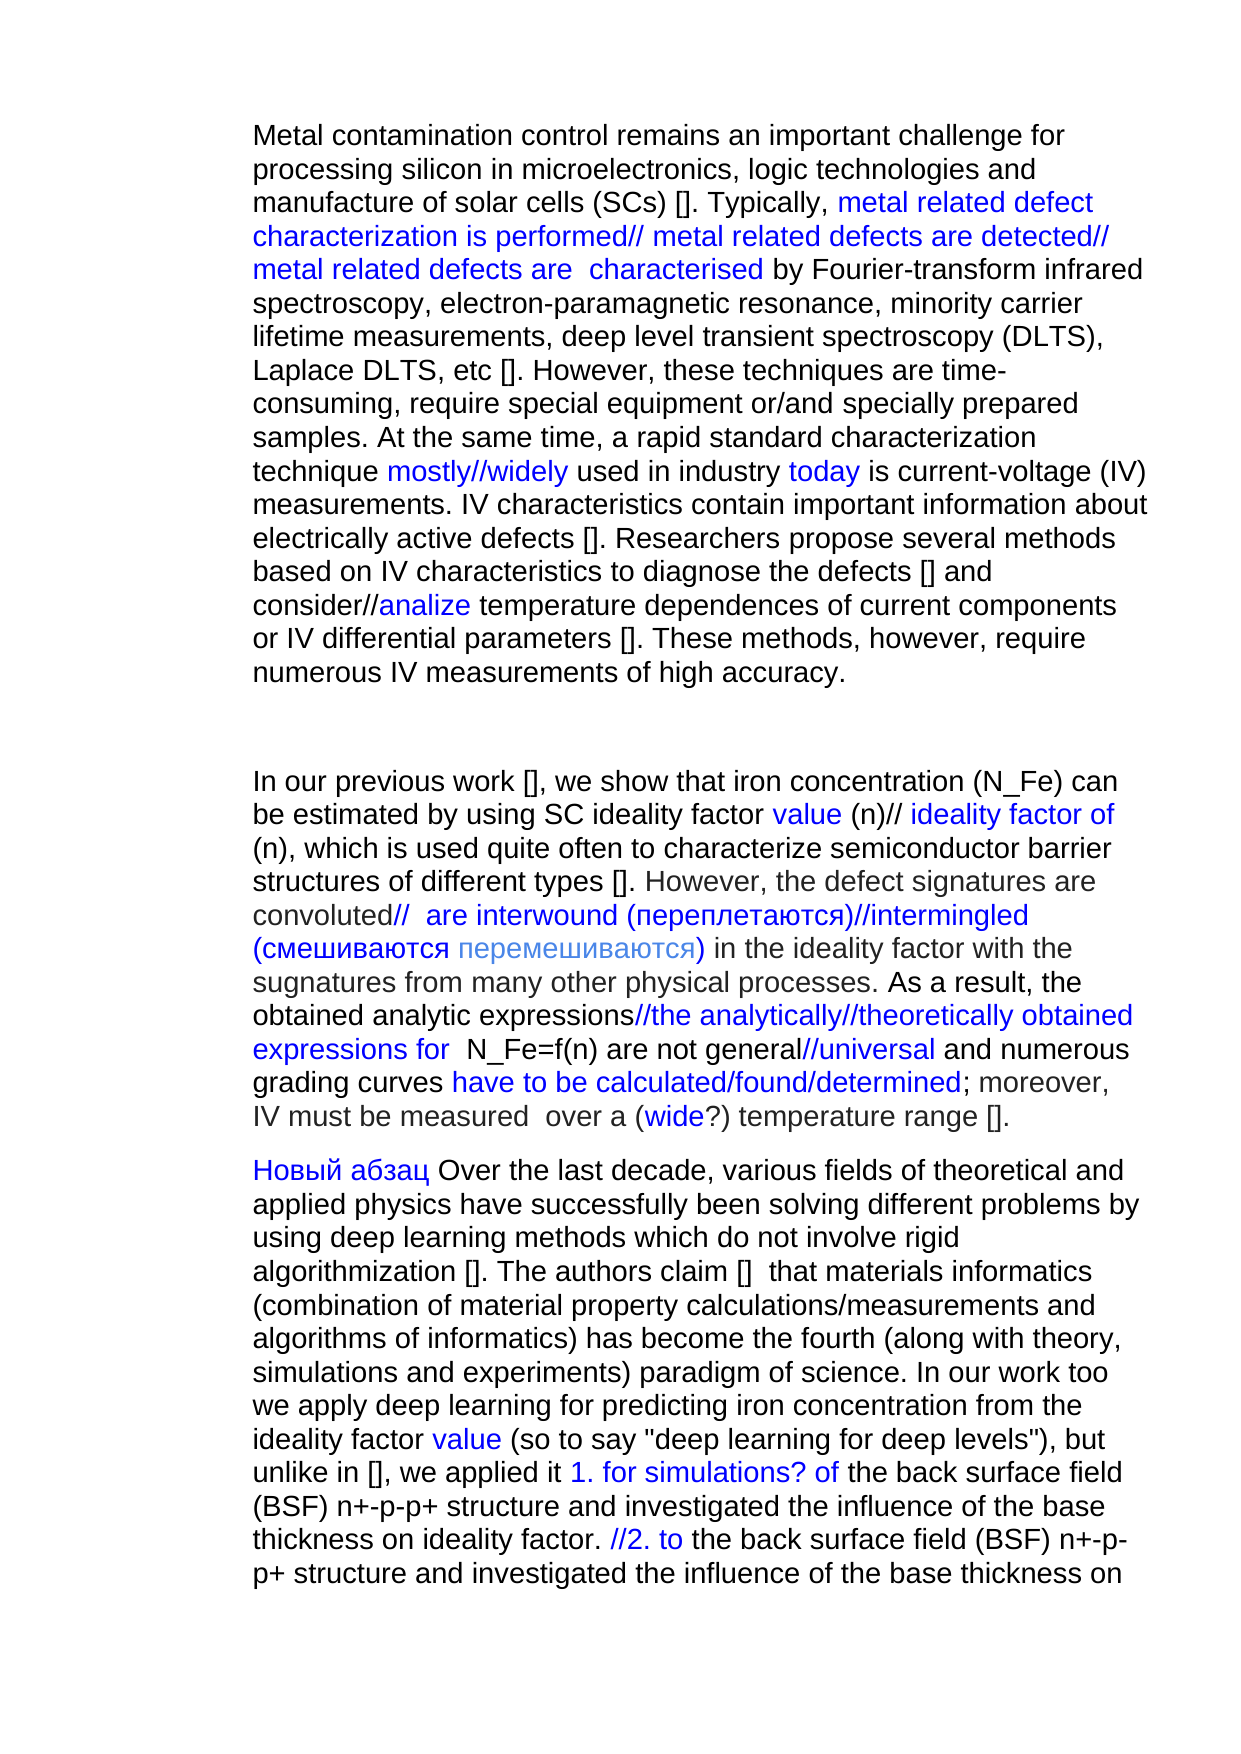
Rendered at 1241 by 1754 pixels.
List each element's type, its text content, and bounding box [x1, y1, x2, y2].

text In our previous work [], we show that iron concentration (N_Fe) can be estimated by using SC ideality factor value (n)// ideality factor of (n), which is used quite often to characterize semiconductor barrier structures of different types []. However, the defect signatures are convoluted// are interwound (переплетаются)//intermingled (смешиваются перемешиваются) in the ideality factor with the sugnatures from many other physical processes. As a result, the obtained analytic expressions//the analytically//theoretically obtained expressions for N_Fe=f(n) are not general//universal and numerous grading curves have to be calculated/found/determined; moreover, IV must be measured over a (wide?) temperature range []. [252, 763, 1152, 1132]
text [252, 1153, 1152, 1589]
text Metal contamination control remains an important challenge for processing silicon in microelectronics, logic technologies and manufacture of solar cells (SCs) []. Typically, metal related defect characterization is performed// metal related defects are detected// metal related defects are characterised by Fourier-transform infrared spectroscopy, electron-paramagnetic resonance, minority carrier lifetime measurements, deep level transient spectroscopy (DLTS), Laplace DLTS, etc []. However, these techniques are time-consuming, require special equipment or/and specially prepared samples. At the same time, a rapid standard characterization technique mostly//widely used in industry today is current-voltage (IV) measurements. IV characteristics contain important information about electrically active defects []. Researchers propose several methods based on IV characteristics to diagnose the defects [] and consider//analize temperature dependences of current components or IV differential parameters []. These methods, however, require numerous IV measurements of high accuracy. [252, 118, 1152, 688]
